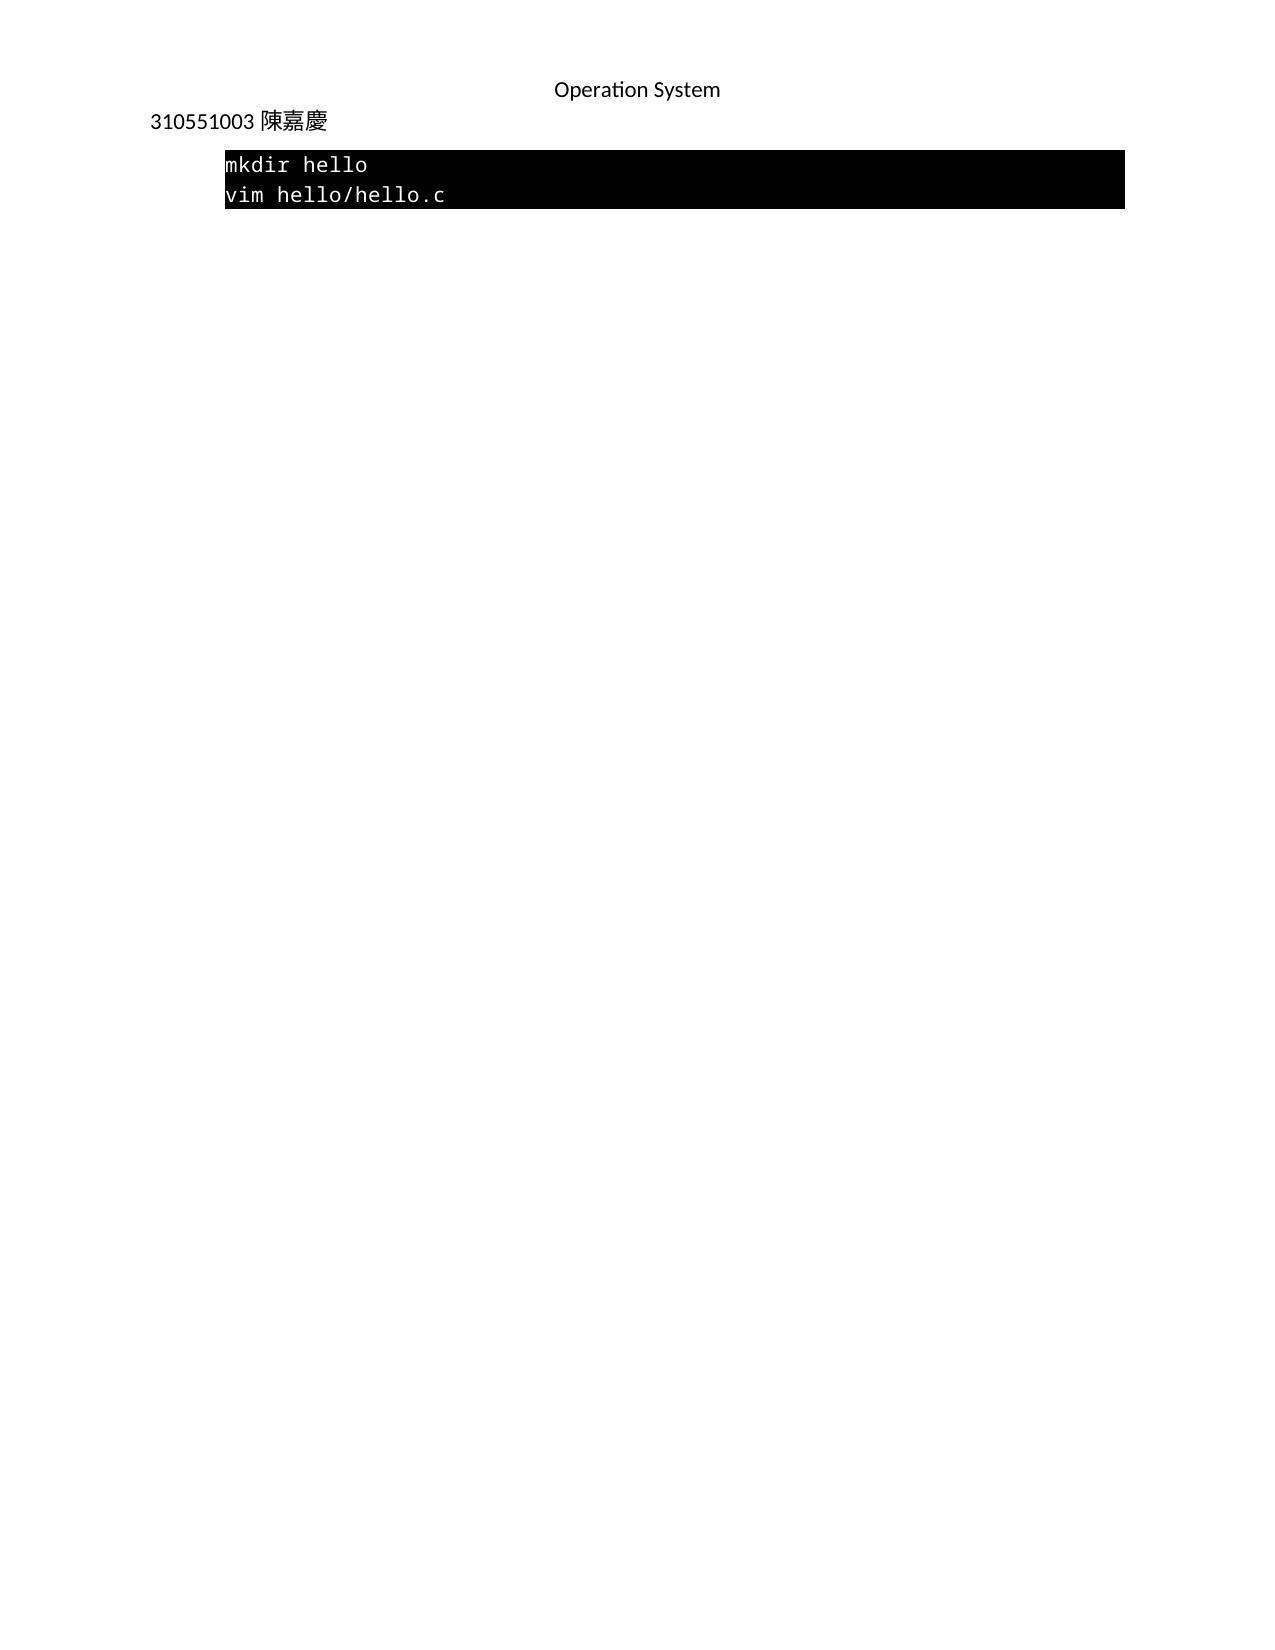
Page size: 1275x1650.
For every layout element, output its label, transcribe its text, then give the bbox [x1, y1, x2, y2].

list vim hello/hello.c [225, 181, 1125, 209]
list mkdir hello [225, 150, 1125, 178]
